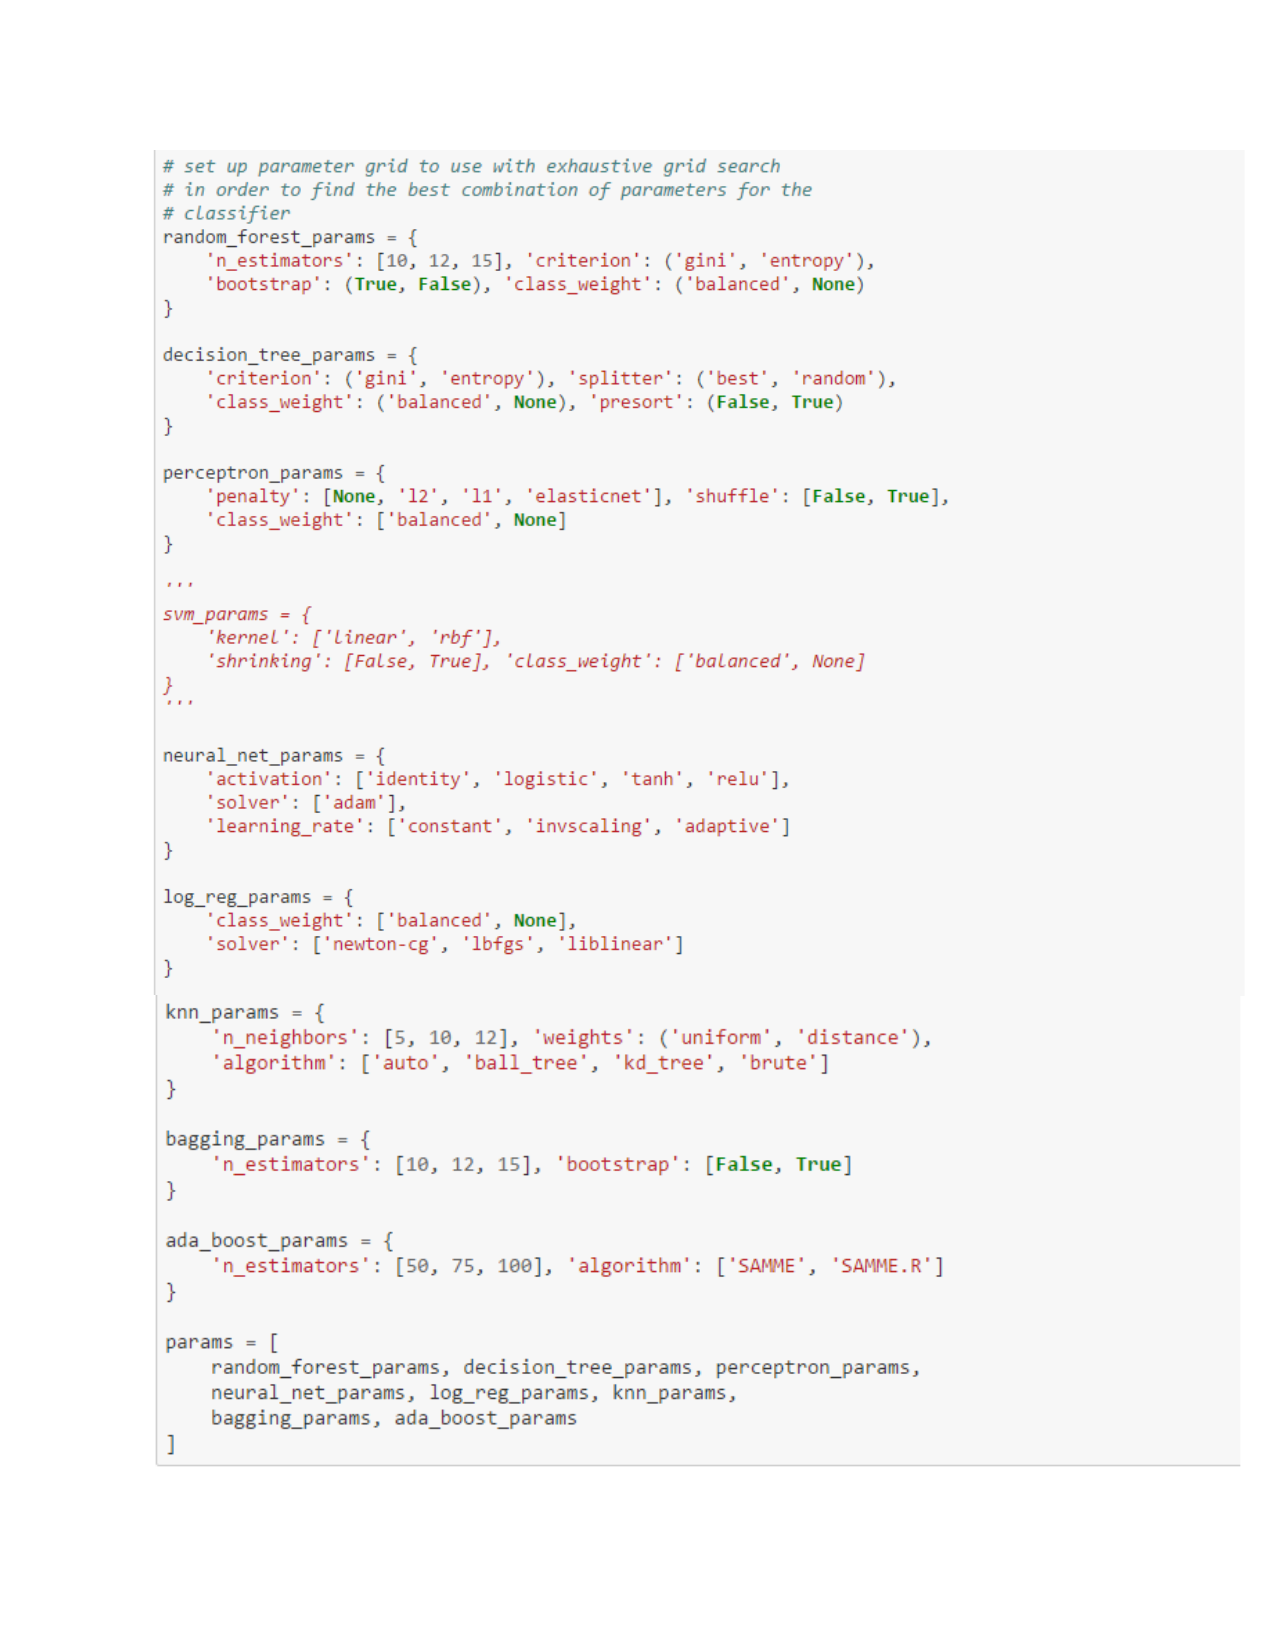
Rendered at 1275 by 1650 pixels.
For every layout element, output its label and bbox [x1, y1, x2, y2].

picture [150, 150, 1245, 1471]
